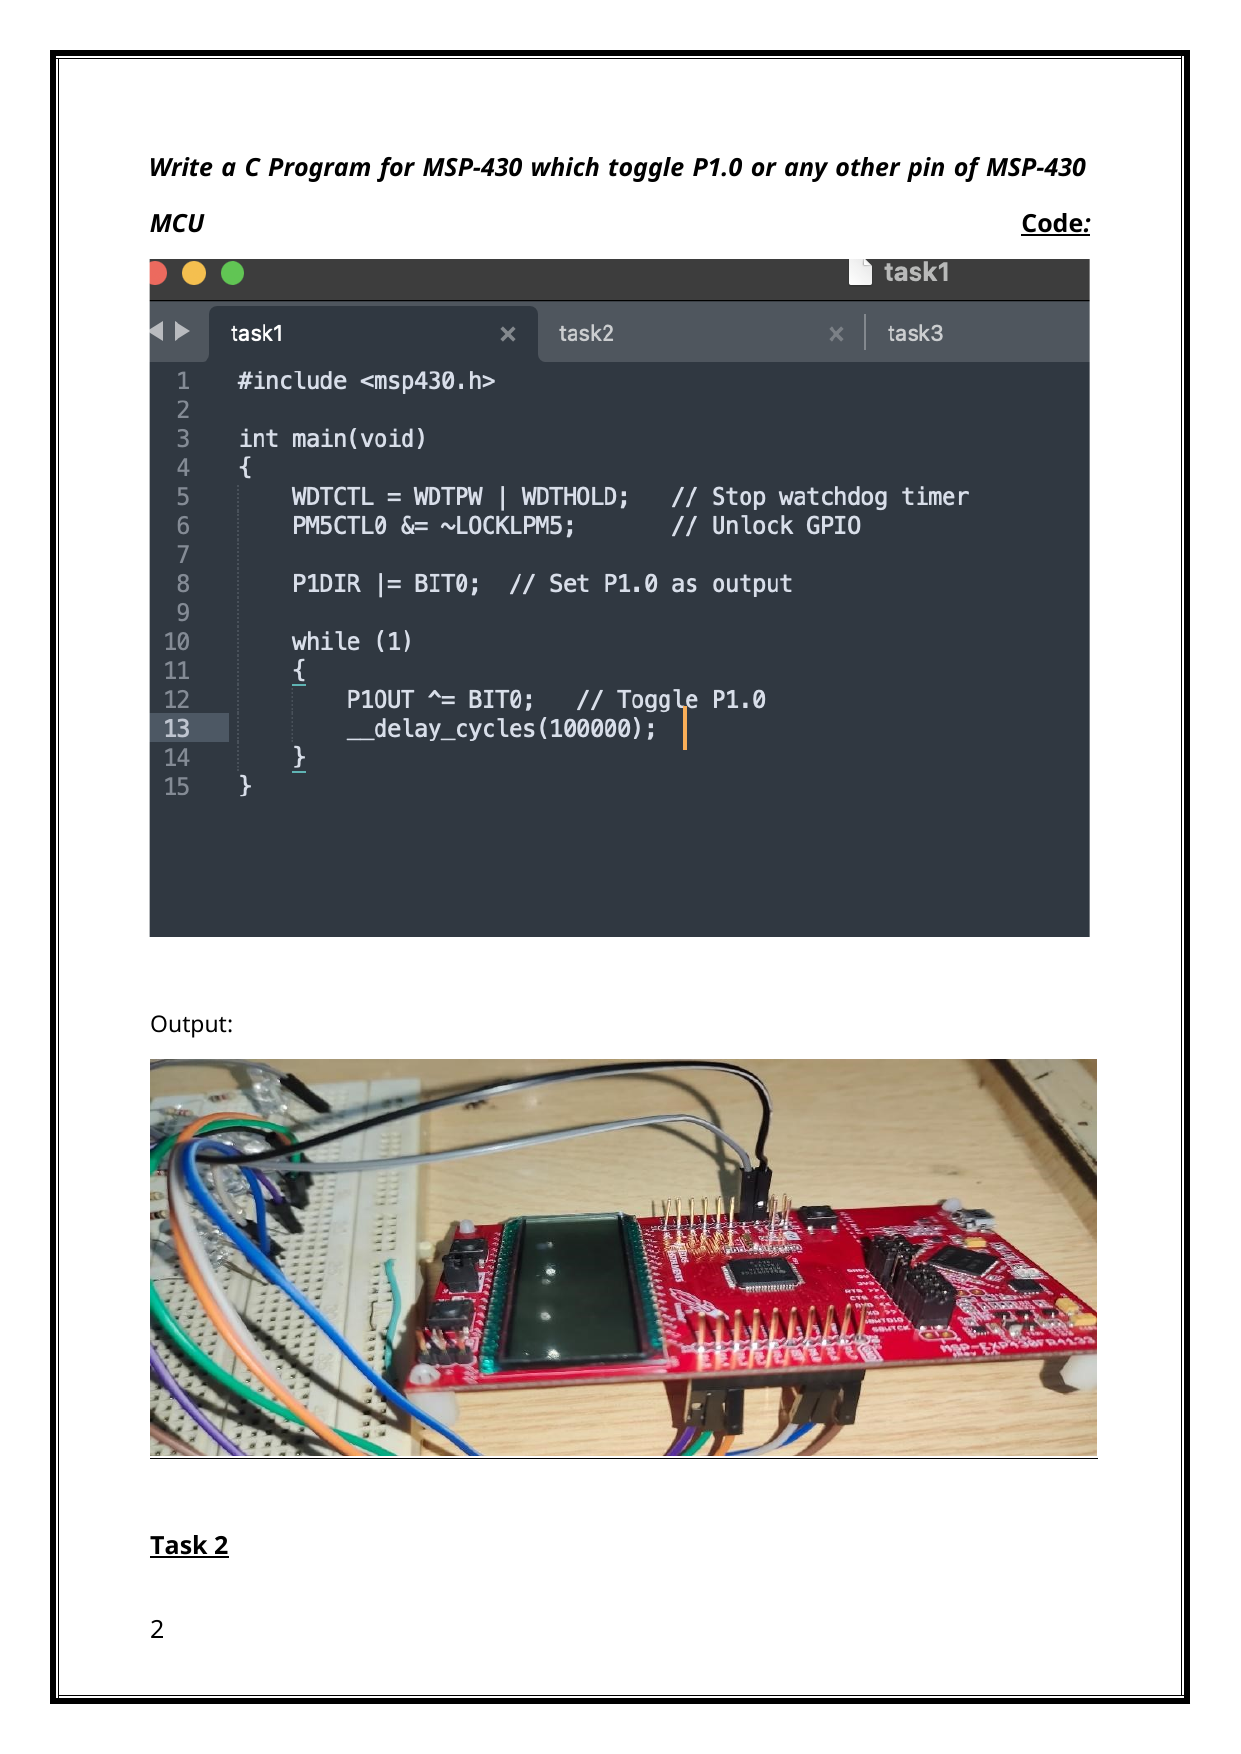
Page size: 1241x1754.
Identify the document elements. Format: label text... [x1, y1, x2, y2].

picture [149, 259, 1090, 937]
picture [150, 1059, 1097, 1456]
text Output: [150, 1007, 1090, 1039]
text Task 2 [150, 1527, 1090, 1561]
